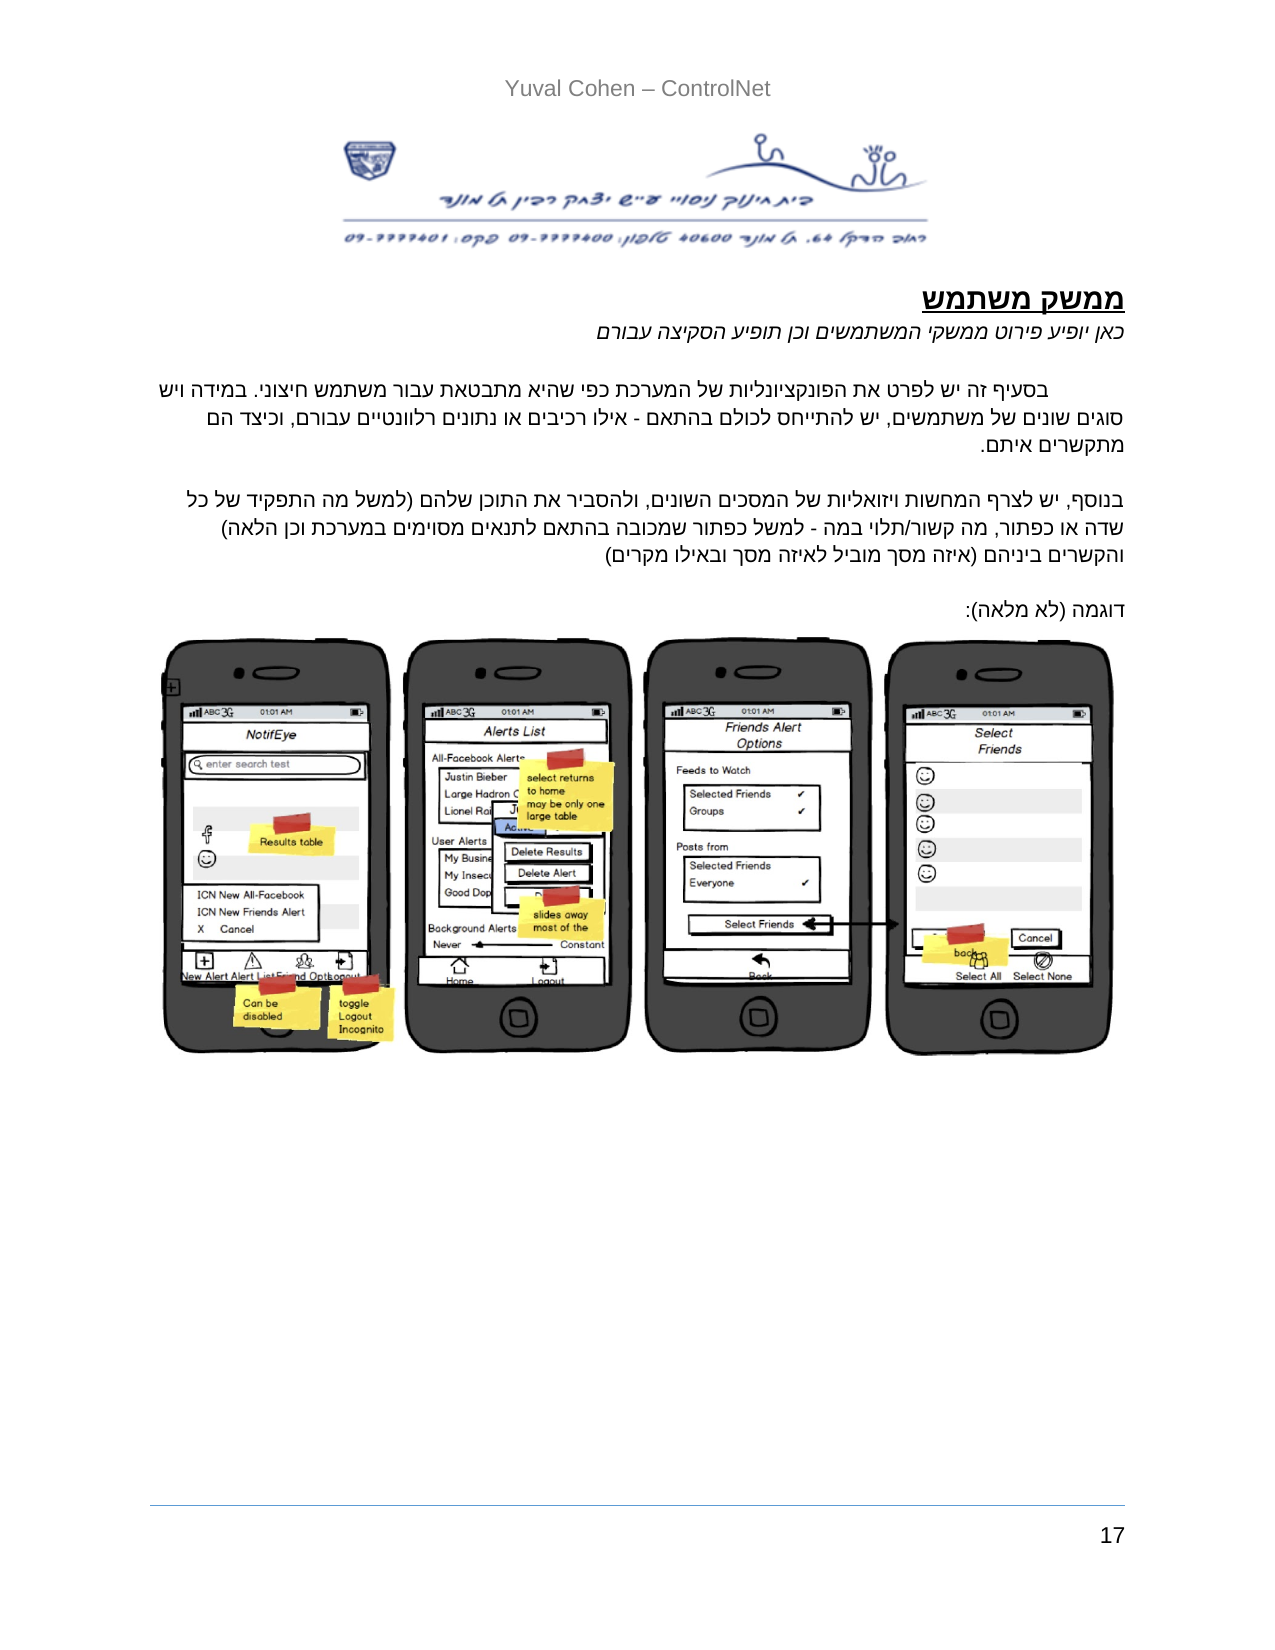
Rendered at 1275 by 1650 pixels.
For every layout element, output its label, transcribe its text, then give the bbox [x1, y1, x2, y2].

text בסעיף זה יש לפרט את הפונקציונליות של המערכת כפי שהיא מתבטאת עבור משתמש חיצוני. במידה ויש סוגים שונים של משתמשים, יש להתייחס לכולם בהתאם - אילו רכיבים או נתונים רלוונטיים עבורם, וכיצד הם מתקשרים איתם. בנוסף, יש לצרף המחשות ויזואליות של המסכים השונים, ולהסביר את התוכן שלהם (למשל מה התפקיד של כל שדה או כפתור, מה קשור/תלוי במה - למשל כפתור שמכובה בהתאם לתנאים מסוימים במערכת וכן הלאה) והקשרים ביניהם (איזה מסך מוביל לאיזה מסך ובאילו מקרים) דוגמה (לא מלאה): [150, 378, 1125, 625]
picture [150, 625, 1125, 1067]
text ממשק משתמש [150, 282, 1125, 315]
text כאן יופיע פירוט ממשקי המשתמשים וכן תופיע הסקיצה עבורם [150, 320, 1125, 344]
picture [334, 127, 941, 256]
